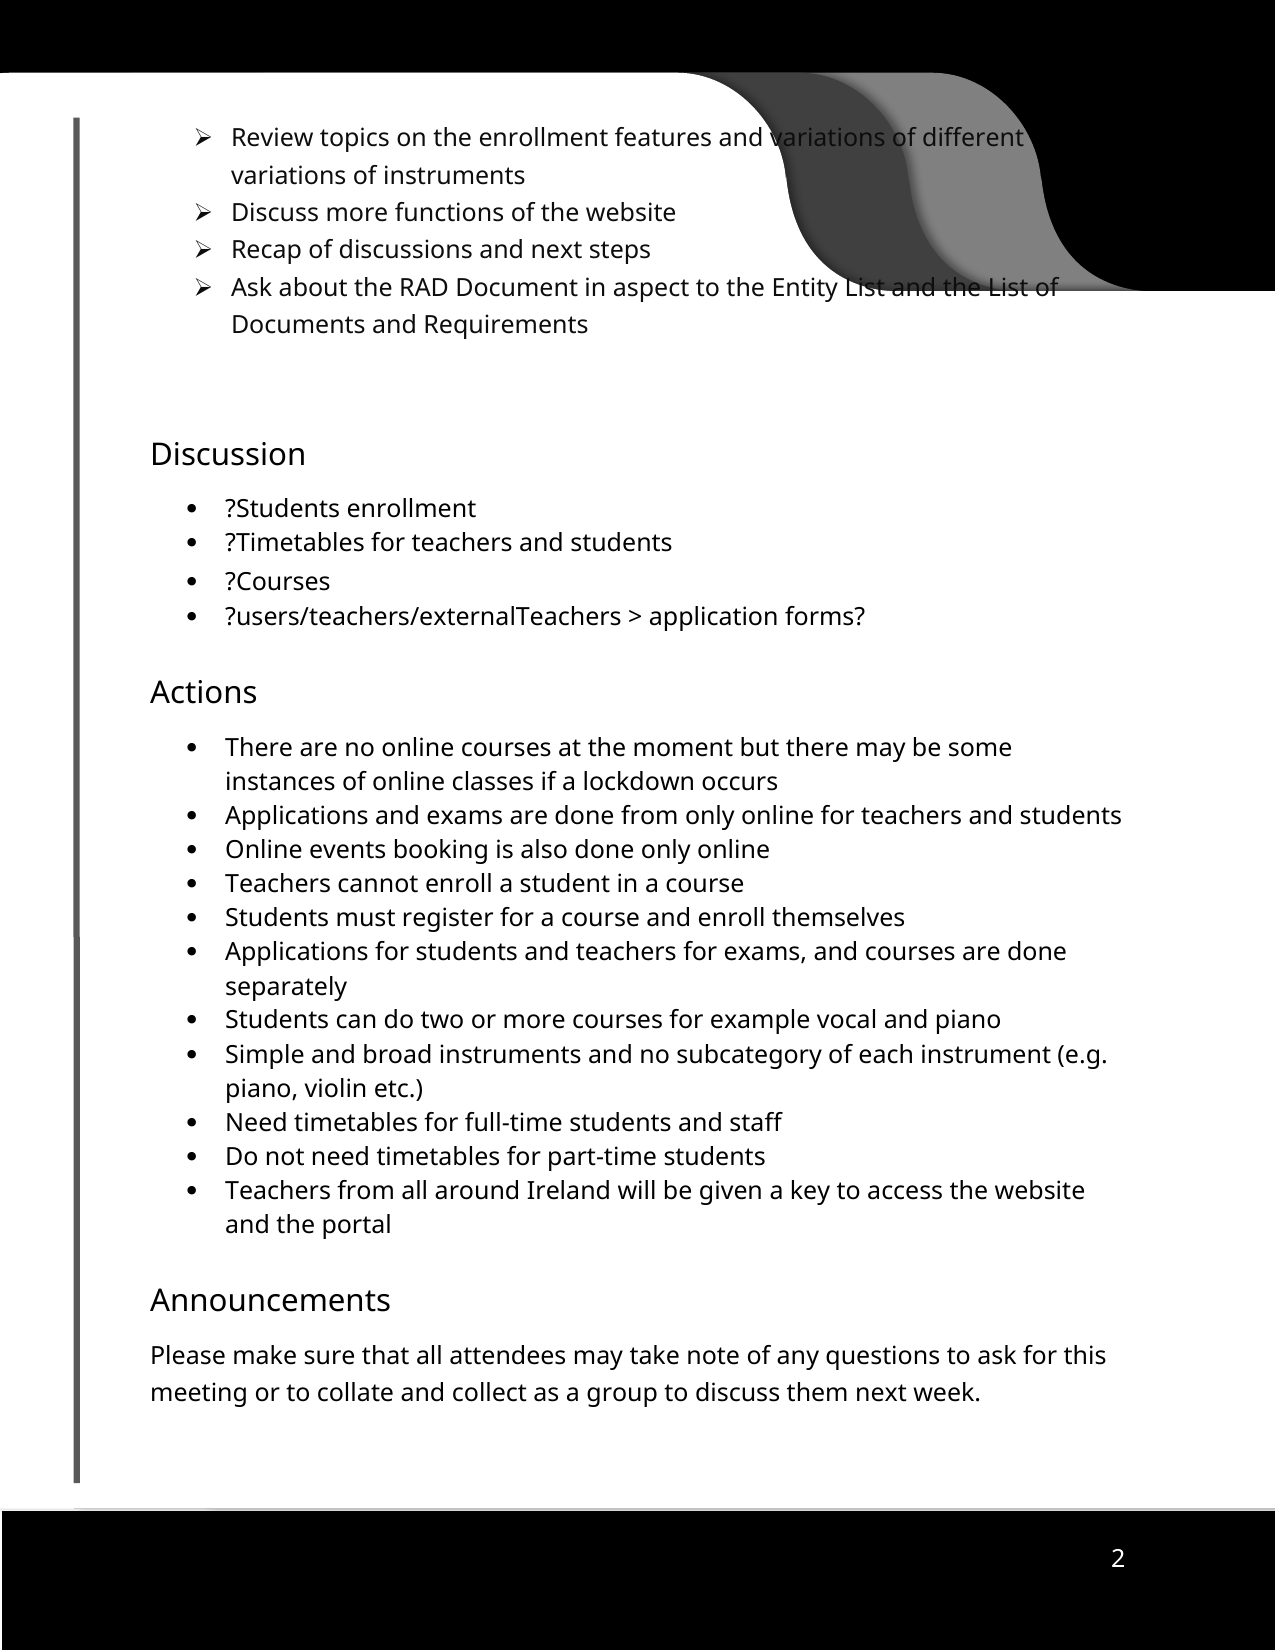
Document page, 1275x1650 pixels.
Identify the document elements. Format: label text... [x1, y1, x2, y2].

list Simple and broad instruments and no subcategory of each instrument (e.g. piano, violin etc.) [187, 1036, 1125, 1104]
list ?Timetables for teachers and students [187, 525, 1125, 559]
list Ask about the RAD Document in aspect to the Entity List and the List of Documents and Requirements [193, 269, 1125, 341]
list ?Courses [187, 559, 1125, 599]
list Online events booking is also done only online [187, 832, 1125, 866]
text Please make sure that all attendees may take note of any questions to ask for this meeting or to collate and collect as a group to discuss them next week. [150, 1337, 1125, 1409]
list Need timetables for full-time students and staff [187, 1104, 1125, 1138]
list There are no online courses at the moment but there may be some instances of online classes if a lockdown occurs [187, 730, 1125, 798]
list ?Students enrollment [187, 491, 1125, 525]
list Discuss more functions of the website [193, 195, 1125, 229]
list Do not need timetables for part-time students [187, 1138, 1125, 1172]
list Teachers cannot enroll a student in a course [187, 866, 1125, 900]
list Teachers from all around Ireland will be given a key to access the website and the portal [187, 1172, 1125, 1241]
list Students must register for a course and enroll themselves [187, 900, 1125, 934]
list Students can do two or more courses for example vocal and piano [187, 1002, 1125, 1036]
list Recap of discussions and next steps [193, 232, 1125, 266]
list Review topics on the enrollment features and variations of different variations of instruments [193, 120, 1125, 191]
subtitle Discussion [150, 432, 1125, 474]
list ?users/teachers/externalTeachers > application forms? [187, 599, 1125, 633]
subtitle Actions [150, 670, 1125, 713]
list Applications and exams are done from only online for teachers and students [187, 798, 1125, 832]
list Applications for students and teachers for exams, and courses are done separately [187, 934, 1125, 1002]
